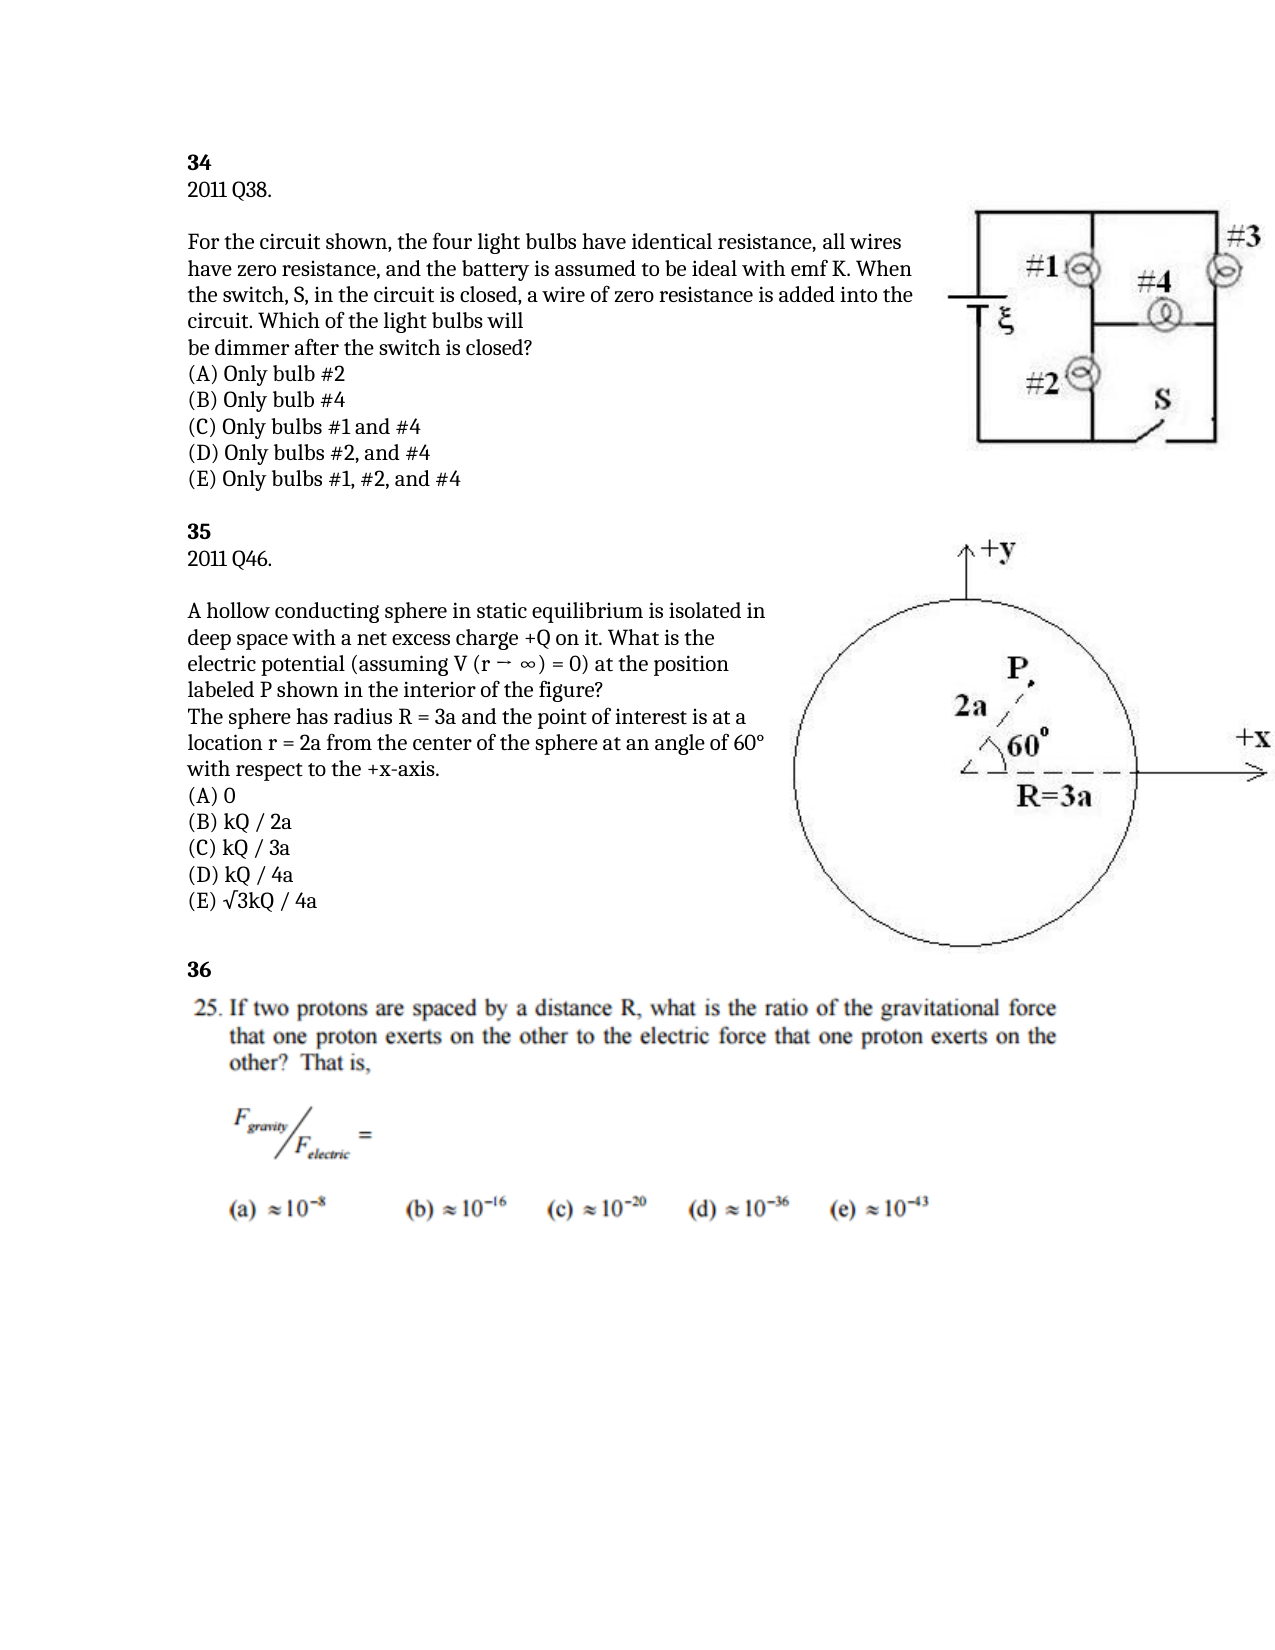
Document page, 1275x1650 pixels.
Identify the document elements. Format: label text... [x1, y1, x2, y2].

picture [187, 983, 1088, 1247]
text 34 [187, 150, 1087, 176]
text A hollow conducting sphere in static equilibrium is isolated in deep space with a net excess charge +Q on it. What is the electric potential (assuming V (r → ∞) = 0) at the position labeled P shown in the interior of the figure? [187, 598, 789, 703]
text (C) kQ / 3a [187, 835, 789, 862]
text (B) kQ / 2a [187, 809, 789, 835]
text For the circuit shown, the four light bulbs have identical resistance, all wires have zero resistance, and the battery is assumed to be ideal with emf K. When the switch, S, in the circuit is closed, a wire of zero resistance is added into the circuit. Which of the light bulbs will [187, 229, 942, 334]
text (D) kQ / 4a [187, 862, 789, 888]
text (A) Only bulb #2 [187, 361, 942, 387]
text 36 [187, 957, 1087, 983]
text 2011 Q38. [187, 176, 1087, 203]
text be dimmer after the switch is closed? [187, 334, 942, 361]
text (E) √3kQ / 4a [187, 888, 789, 914]
text (B) Only bulb #4 [187, 387, 942, 413]
text (E) Only bulbs #1, #2, and #4 [187, 466, 1087, 493]
text 35 [187, 519, 1087, 545]
text 2011 Q46. [187, 545, 789, 572]
text (C) Only bulbs #1 and #4 [187, 413, 942, 440]
text (A) 0 [187, 782, 789, 809]
text The sphere has radius R = 3a and the point of interest is at a location r = 2a from the center of the sphere at an angle of 60° with respect to the +x-axis. [187, 703, 789, 782]
text (D) Only bulbs #2, and #4 [187, 440, 1087, 466]
